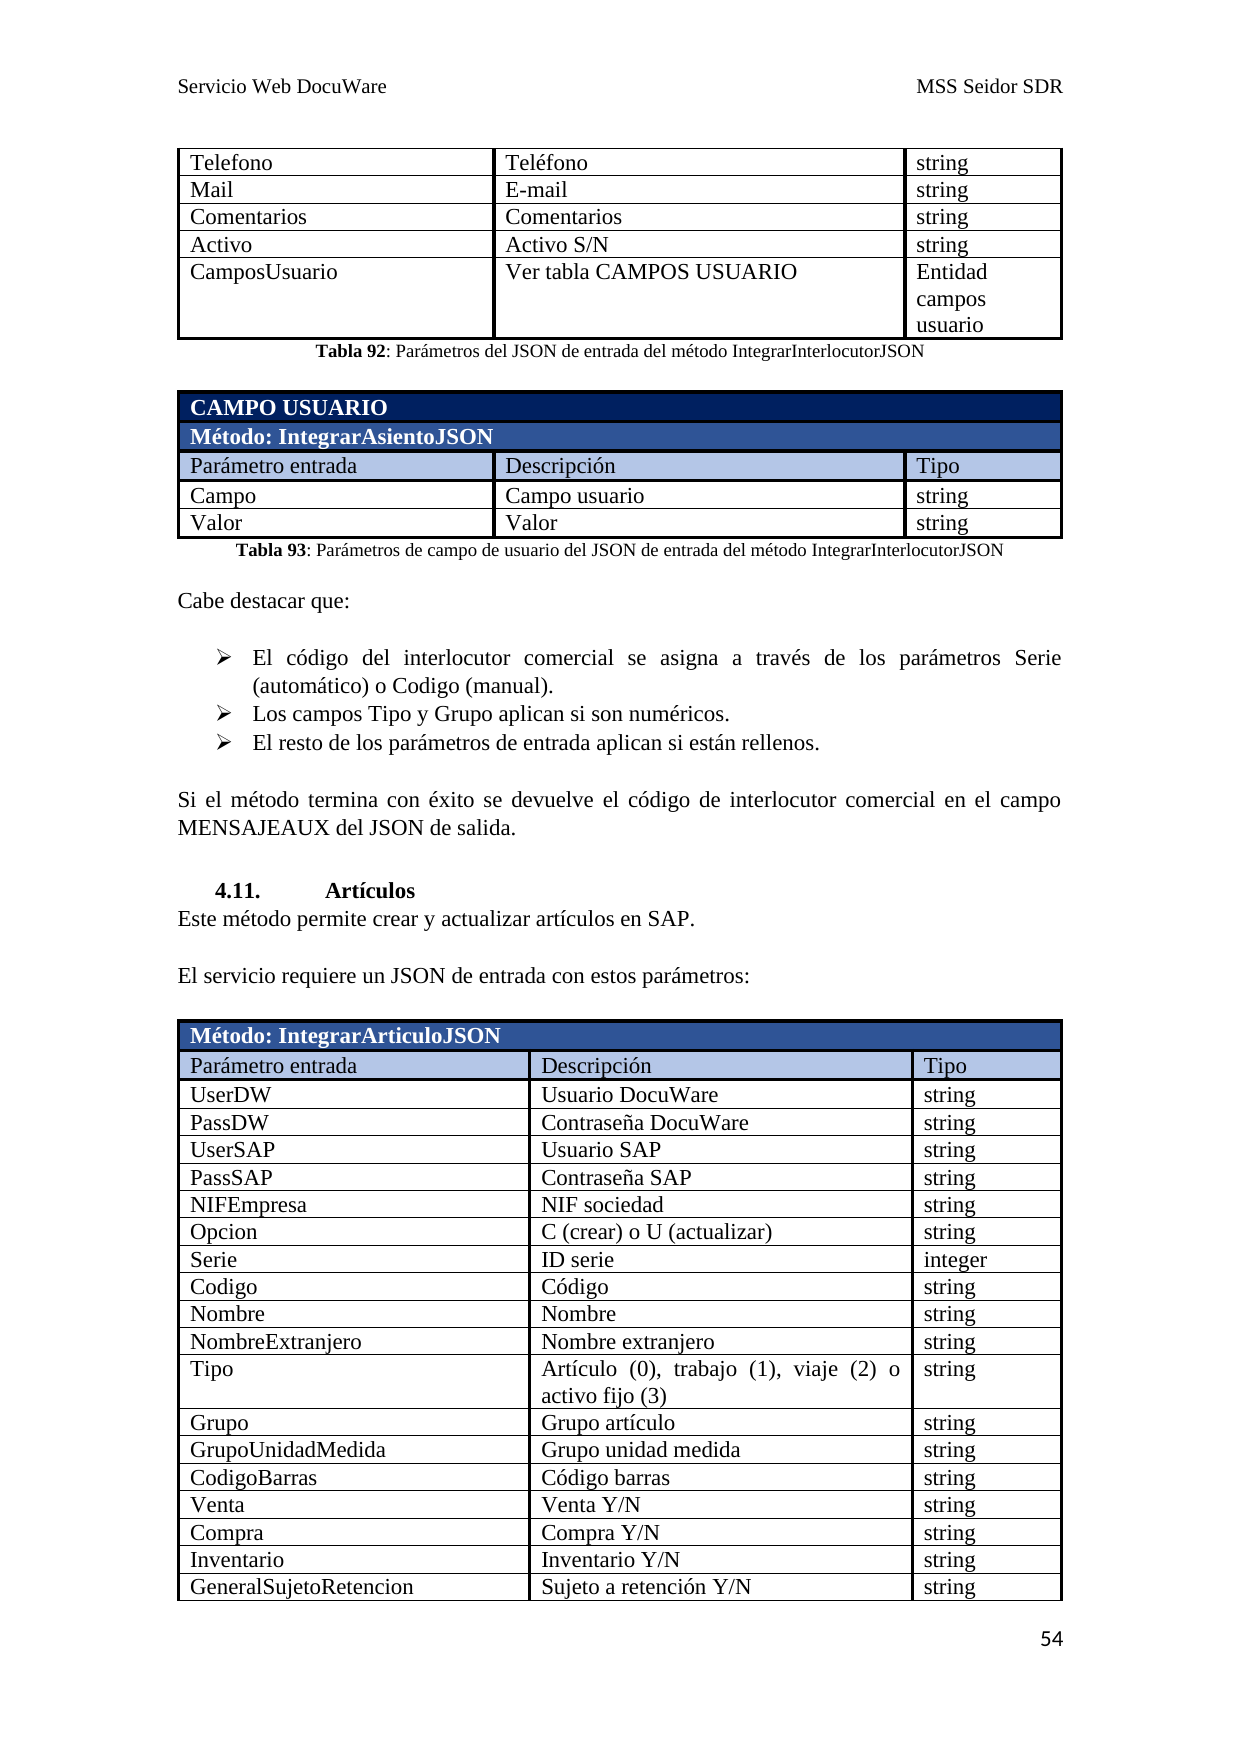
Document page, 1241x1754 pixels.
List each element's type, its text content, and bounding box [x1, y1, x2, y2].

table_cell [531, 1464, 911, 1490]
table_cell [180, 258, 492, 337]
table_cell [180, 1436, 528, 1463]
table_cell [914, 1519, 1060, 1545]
text Cabe destacar que: [177, 587, 1063, 613]
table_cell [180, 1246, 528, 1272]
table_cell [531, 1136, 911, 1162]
list El código del interlocutor comercial se asigna a través de los parámetros Serie (automático) o Codigo (manual). [215, 644, 1063, 698]
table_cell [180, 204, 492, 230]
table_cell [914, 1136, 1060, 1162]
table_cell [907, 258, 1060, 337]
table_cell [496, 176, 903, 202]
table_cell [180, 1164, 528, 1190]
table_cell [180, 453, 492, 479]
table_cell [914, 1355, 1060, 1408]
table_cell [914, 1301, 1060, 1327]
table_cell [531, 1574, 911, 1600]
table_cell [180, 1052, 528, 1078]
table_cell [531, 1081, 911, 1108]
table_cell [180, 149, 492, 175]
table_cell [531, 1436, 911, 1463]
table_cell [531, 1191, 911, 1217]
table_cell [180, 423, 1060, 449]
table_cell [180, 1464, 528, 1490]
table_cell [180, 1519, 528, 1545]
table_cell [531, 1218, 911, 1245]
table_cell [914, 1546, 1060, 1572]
text Este método permite crear y actualizar artículos en SAP. [177, 906, 1063, 932]
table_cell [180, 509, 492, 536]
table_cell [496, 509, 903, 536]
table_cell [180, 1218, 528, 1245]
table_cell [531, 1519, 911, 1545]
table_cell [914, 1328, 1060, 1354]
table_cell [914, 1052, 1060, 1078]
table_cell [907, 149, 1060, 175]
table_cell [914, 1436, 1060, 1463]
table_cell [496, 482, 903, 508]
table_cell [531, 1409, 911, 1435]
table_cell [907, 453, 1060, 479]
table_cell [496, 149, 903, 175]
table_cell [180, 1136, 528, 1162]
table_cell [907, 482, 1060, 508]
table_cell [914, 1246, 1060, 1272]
text Tabla 92: Parámetros del JSON de entrada del método IntegrarInterlocutorJSON [177, 340, 1063, 362]
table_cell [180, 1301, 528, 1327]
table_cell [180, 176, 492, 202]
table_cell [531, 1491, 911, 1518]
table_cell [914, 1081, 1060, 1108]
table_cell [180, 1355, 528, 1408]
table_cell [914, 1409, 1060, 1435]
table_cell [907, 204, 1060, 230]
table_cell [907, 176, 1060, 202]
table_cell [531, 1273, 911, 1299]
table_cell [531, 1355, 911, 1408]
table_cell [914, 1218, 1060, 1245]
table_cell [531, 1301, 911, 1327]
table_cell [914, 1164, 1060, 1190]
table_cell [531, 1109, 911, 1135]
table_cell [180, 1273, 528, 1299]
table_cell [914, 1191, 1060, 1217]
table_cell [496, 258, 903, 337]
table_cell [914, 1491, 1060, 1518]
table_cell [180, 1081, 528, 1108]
subtitle Artículos [215, 877, 1063, 903]
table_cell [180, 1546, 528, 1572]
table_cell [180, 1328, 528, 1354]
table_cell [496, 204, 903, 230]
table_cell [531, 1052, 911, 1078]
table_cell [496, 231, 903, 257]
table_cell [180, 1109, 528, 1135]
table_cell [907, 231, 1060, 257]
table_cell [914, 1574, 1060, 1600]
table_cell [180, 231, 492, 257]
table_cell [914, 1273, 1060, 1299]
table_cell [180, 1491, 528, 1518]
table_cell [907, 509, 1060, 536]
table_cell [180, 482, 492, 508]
text Tabla 93: Parámetros de campo de usuario del JSON de entrada del método IntegrarInterlocutorJSON [177, 539, 1063, 560]
list El resto de los parámetros de entrada aplican si están rellenos. [215, 729, 1063, 755]
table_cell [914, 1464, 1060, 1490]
text El servicio requiere un JSON de entrada con estos parámetros: [177, 962, 1063, 989]
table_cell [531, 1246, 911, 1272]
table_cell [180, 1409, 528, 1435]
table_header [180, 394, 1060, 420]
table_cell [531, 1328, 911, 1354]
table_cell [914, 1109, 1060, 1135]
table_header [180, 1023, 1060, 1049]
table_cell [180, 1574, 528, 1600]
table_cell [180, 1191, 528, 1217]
list Los campos Tipo y Grupo aplican si son numéricos. [215, 701, 1063, 727]
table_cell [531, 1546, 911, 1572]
text Si el método termina con éxito se devuelve el código de interlocutor comercial en el campo MENSAJEAUX del JSON de salida. [177, 786, 1063, 841]
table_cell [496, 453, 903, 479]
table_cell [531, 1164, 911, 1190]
